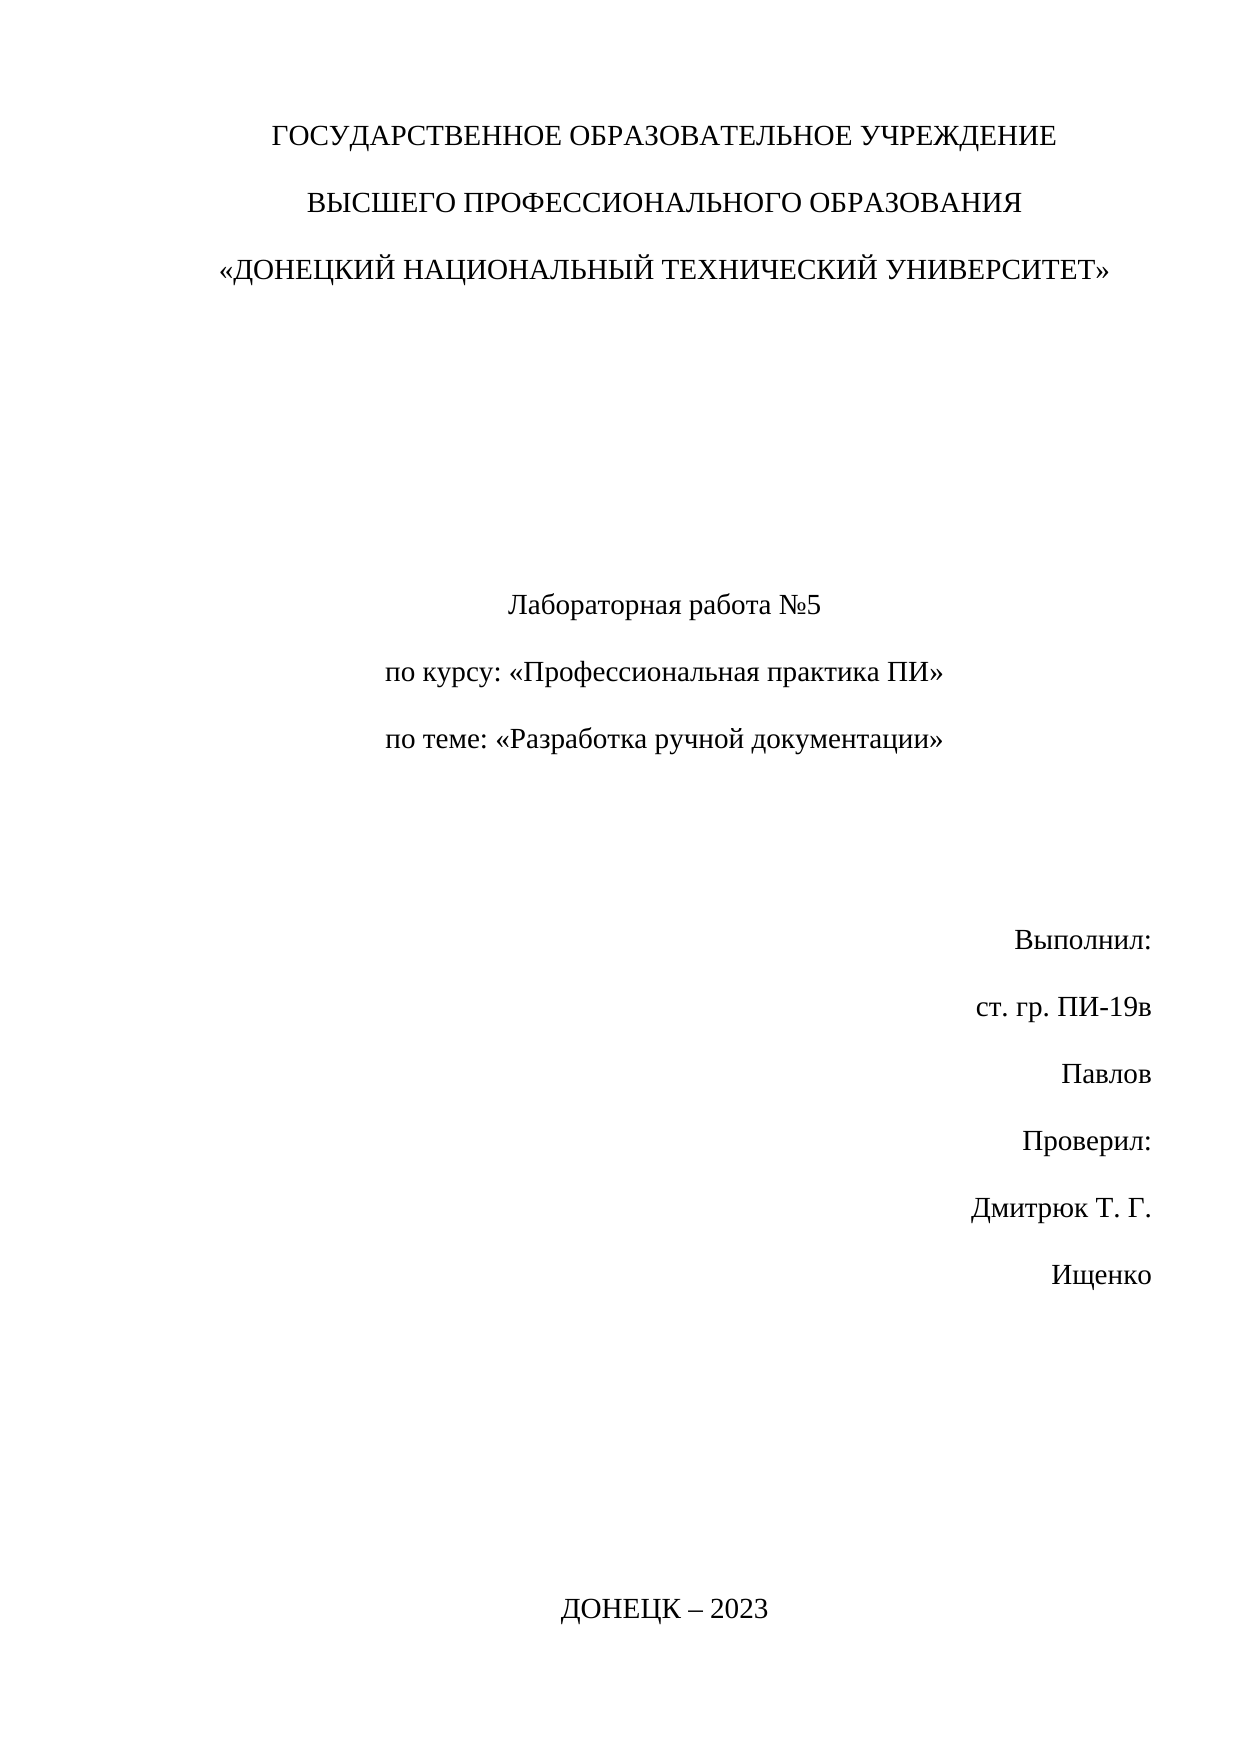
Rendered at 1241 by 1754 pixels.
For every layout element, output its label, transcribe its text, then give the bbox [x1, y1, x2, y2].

text ГОСУДАРСТВЕННОЕ ОБРАЗОВАТЕЛЬНОЕ УЧРЕЖДЕНИЕ [177, 118, 1152, 152]
text Лабораторная работа №5 [177, 587, 1152, 621]
text ДОНЕЦК – 2023 [177, 1592, 1152, 1625]
text «ДОНЕЦКИЙ НАЦИОНАЛЬНЫЙ ТЕХНИЧЕСКИЙ УНИВЕРСИТЕТ» [177, 252, 1152, 286]
text ст. гр. ПИ-19в [177, 989, 1152, 1022]
text ВЫСШЕГО ПРОФЕССИОНАЛЬНОГО ОБРАЗОВАНИЯ [177, 185, 1152, 219]
text Павлов [177, 1056, 1152, 1089]
text Ищенко [177, 1257, 1152, 1290]
text по курсу: «Профессиональная практика ПИ» [177, 654, 1152, 687]
text Дмитрюк Т. Г. [177, 1190, 1152, 1223]
text Выполнил: [177, 922, 1152, 955]
text по теме: «Разработка ручной документации» [177, 721, 1152, 754]
text Проверил: [177, 1123, 1152, 1156]
